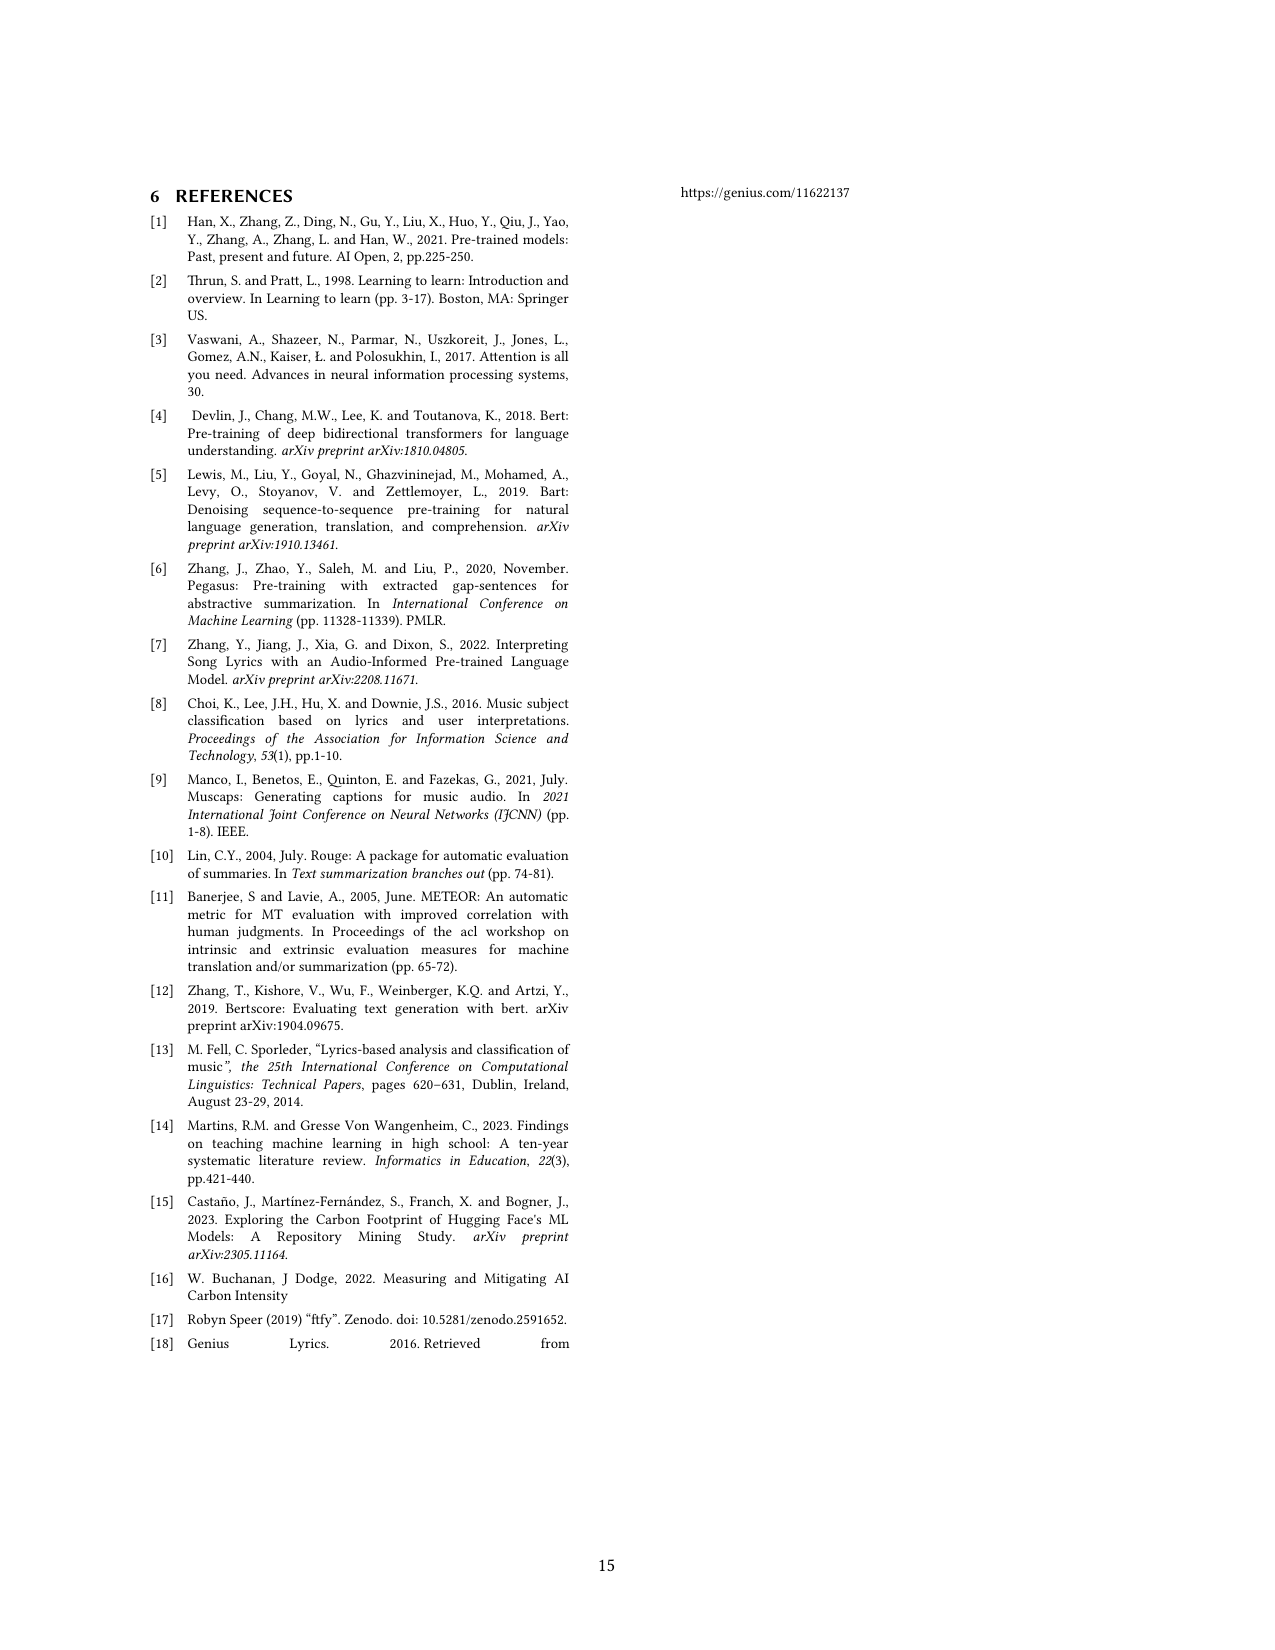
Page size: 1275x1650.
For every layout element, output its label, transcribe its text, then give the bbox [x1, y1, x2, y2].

text Manco, I., Benetos, E., Quinton, E. and Fazekas, G., 2021, July. Muscaps: Generating captions for music audio. In 2021 International Joint Conference on Neural Networks (IJCNN) (pp. 1-8). IEEE. [150, 771, 569, 841]
text Castaño, J., Martínez-Fernández, S., Franch, X. and Bogner, J., 2023. Exploring the Carbon Footprint of Hugging Face's ML Models: A Repository Mining Study. arXiv preprint arXiv:2305.11164. [150, 1193, 569, 1263]
text Devlin, J., Chang, M.W., Lee, K. and Toutanova, K., 2018. Bert: Pre-training of deep bidirectional transformers for language understanding. arXiv preprint arXiv:1810.04805. [150, 407, 569, 459]
text Choi, K., Lee, J.H., Hu, X. and Downie, J.S., 2016. Music subject classification based on lyrics and user interpretations. Proceedings of the Association for Information Science and Technology, 53(1), pp.1-10. [150, 694, 569, 764]
text Genius Lyrics. 2016. Retrieved from https://genius.com/11622137 [150, 1334, 569, 1352]
text Banerjee, S and Lavie, A., 2005, June. METEOR: An automatic metric for MT evaluation with improved correlation with human judgments. In Proceedings of the acl workshop on intrinsic and extrinsic evaluation measures for machine translation and/or summarization (pp. 65-72). [150, 888, 569, 976]
text Martins, R.M. and Gresse Von Wangenheim, C., 2023. Findings on teaching machine learning in high school: A ten-year systematic literature review. Informatics in Education, 22(3), pp.421-440. [150, 1117, 569, 1187]
text W. Buchanan, J Dodge, 2022. Measuring and Mitigating AI Carbon Intensity [150, 1269, 569, 1304]
text Zhang, J., Zhao, Y., Saleh, M. and Liu, P., 2020, November. Pegasus: Pre-training with extracted gap-sentences for abstractive summarization. In International Conference on Machine Learning (pp. 11328-11339). PMLR. [150, 559, 569, 629]
text References [150, 183, 569, 207]
text Lin, C.Y., 2004, July. Rouge: A package for automatic evaluation of summaries. In Text summarization branches out (pp. 74-81). [150, 847, 569, 882]
text Thrun, S. and Pratt, L., 1998. Learning to learn: Introduction and overview. In Learning to learn (pp. 3-17). Boston, MA: Springer US. [150, 272, 569, 324]
text Lewis, M., Liu, Y., Goyal, N., Ghazvininejad, M., Mohamed, A., Levy, O., Stoyanov, V. and Zettlemoyer, L., 2019. Bart: Denoising sequence-to-sequence pre-training for natural language generation, translation, and comprehension. arXiv preprint arXiv:1910.13461. [150, 466, 569, 553]
text Han, X., Zhang, Z., Ding, N., Gu, Y., Liu, X., Huo, Y., Qiu, J., Yao, Y., Zhang, A., Zhang, L. and Han, W., 2021. Pre-trained models: Past, present and future. AI Open, 2, pp.225-250. [150, 213, 569, 266]
text Genius Lyrics. 2016. Retrieved from https://genius.com/11622137 [643, 183, 1062, 201]
text Zhang, T., Kishore, V., Wu, F., Weinberger, K.Q. and Artzi, Y., 2019. Bertscore: Evaluating text generation with bert. arXiv preprint arXiv:1904.09675. [150, 982, 569, 1034]
text Zhang, Y., Jiang, J., Xia, G. and Dixon, S., 2022. Interpreting Song Lyrics with an Audio-Informed Pre-trained Language Model. arXiv preprint arXiv:2208.11671. [150, 636, 569, 688]
text M. Fell, C. Sporleder, “Lyrics-based analysis and classification of music”, the 25th International Conference on Computational Linguistics: Technical Papers, pages 620–631, Dublin, Ireland, August 23-29, 2014. [150, 1041, 569, 1111]
text Vaswani, A., Shazeer, N., Parmar, N., Uszkoreit, J., Jones, L., Gomez, A.N., Kaiser, Ł. and Polosukhin, I., 2017. Attention is all you need. Advances in neural information processing systems, 30. [150, 331, 569, 401]
text Robyn Speer (2019) “ftfy”. Zenodo. doi: 10.5281/zenodo.2591652. [150, 1311, 569, 1328]
